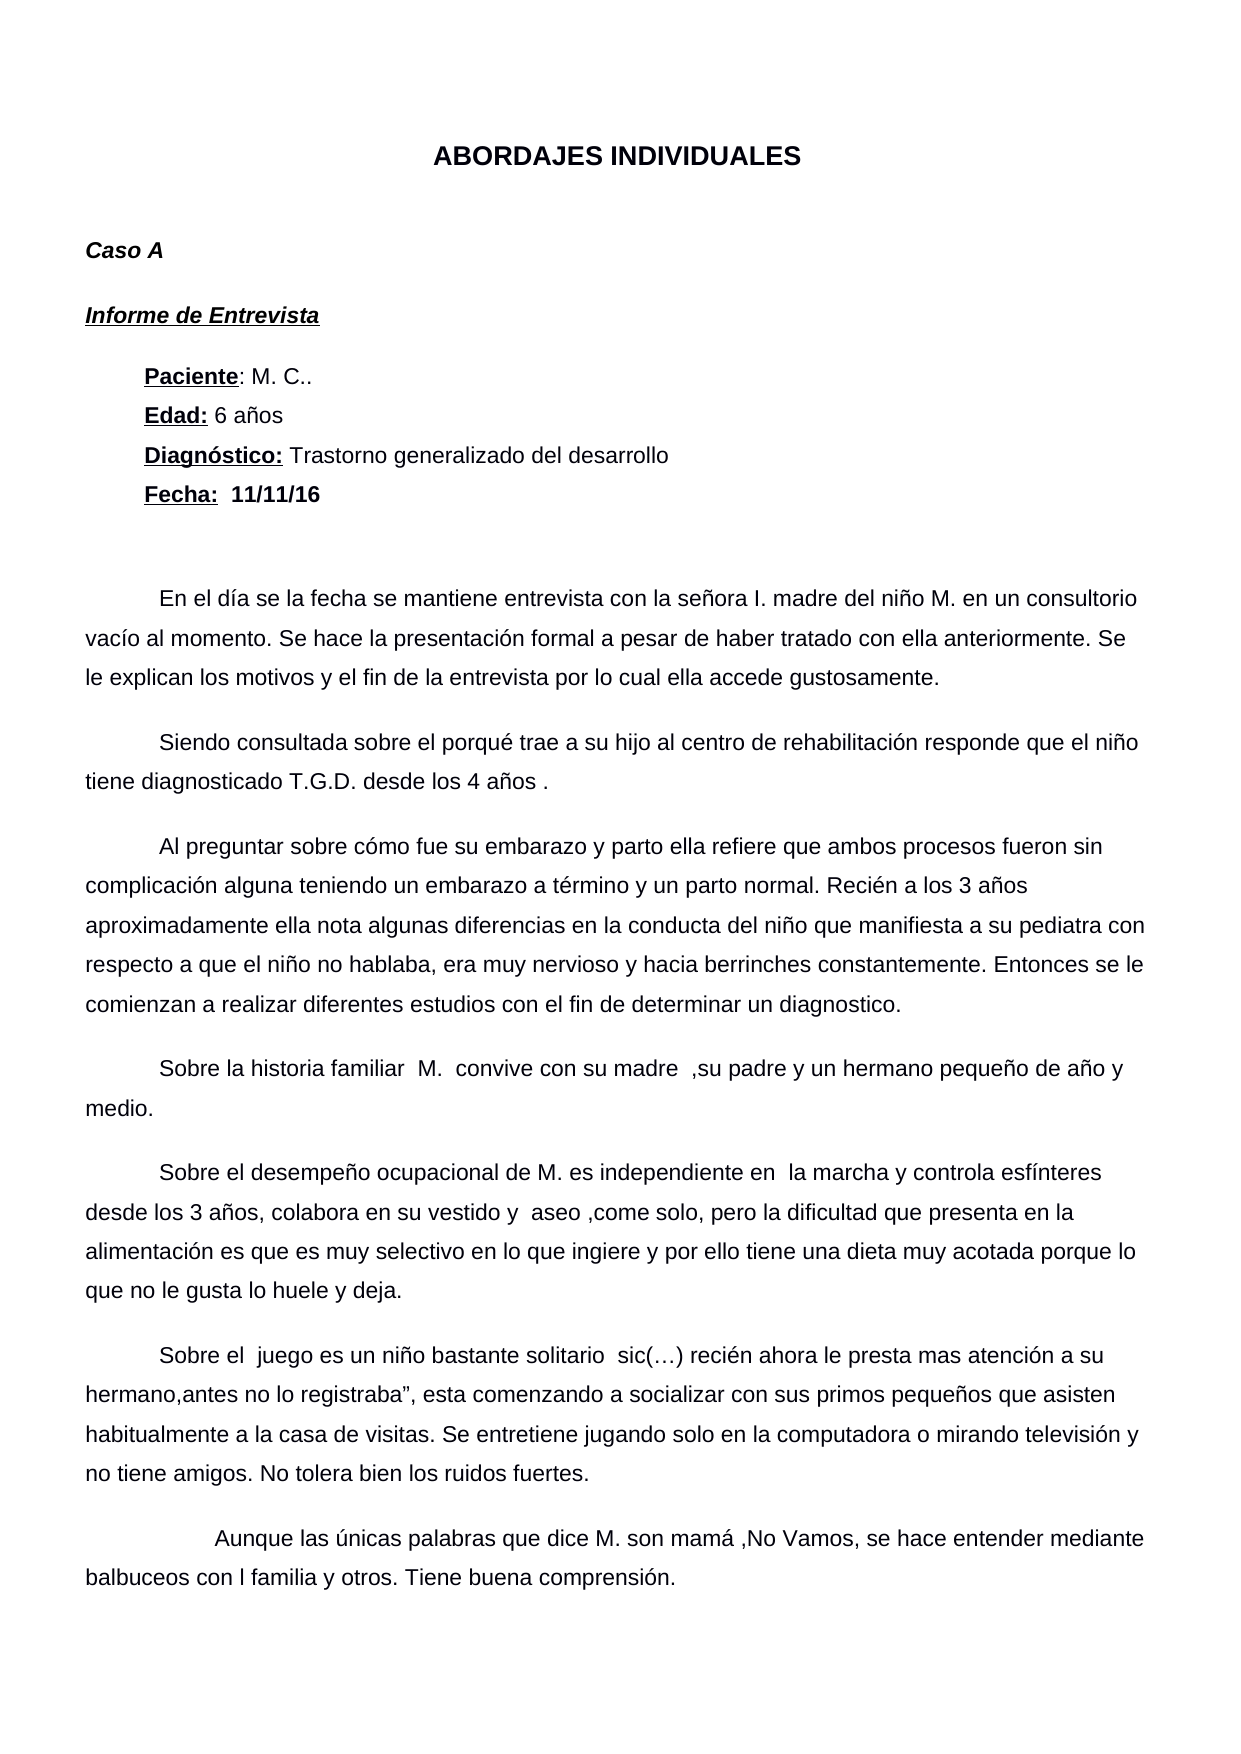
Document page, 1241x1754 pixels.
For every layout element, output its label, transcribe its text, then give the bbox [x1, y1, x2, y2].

text Siendo consultada sobre el porqué trae a su hijo al centro de rehabilitación responde que el niño tiene diagnosticado T.G.D. desde los 4 años . [85, 729, 1149, 794]
text Edad: 6 años [85, 402, 1149, 429]
text Fecha: 11/11/16 [85, 481, 1149, 508]
text Diagnóstico: Trastorno generalizado del desarrollo [85, 442, 1149, 468]
subtitle Caso A [85, 237, 1149, 263]
text Al preguntar sobre cómo fue su embarazo y parto ella refiere que ambos procesos fueron sin complicación alguna teniendo un embarazo a término y un parto normal. Recién a los 3 años aproximadamente ella nota algunas diferencias en la conducta del niño que manifiesta a su pediatra con respecto a que el niño no hablaba, era muy nervioso y hacia berrinches constantemente. Entonces se le comienzan a realizar diferentes estudios con el fin de determinar un diagnostico. [85, 833, 1149, 1017]
subtitle Informe de Entrevista [85, 302, 1149, 328]
subtitle ABORDAJES INDIVIDUALES [85, 140, 1149, 171]
text Sobre la historia familiar M. convive con su madre ,su padre y un hermano pequeño de año y medio. [85, 1055, 1149, 1121]
text Paciente: M. C.. [85, 363, 1149, 389]
text En el día se la fecha se mantiene entrevista con la señora I. madre del niño M. en un consultorio vacío al momento. Se hace la presentación formal a pesar de haber tratado con ella anteriormente. Se le explican los motivos y el fin de la entrevista por lo cual ella accede gustosamente. [85, 585, 1149, 691]
text Aunque las únicas palabras que dice M. son mamá ,No Vamos, se hace entender mediante balbuceos con l familia y otros. Tiene buena comprensión. [85, 1525, 1149, 1591]
text Sobre el juego es un niño bastante solitario sic(…) recién ahora le presta mas atención a su hermano,antes no lo registraba”, esta comenzando a socializar con sus primos pequeños que asisten habitualmente a la casa de visitas. Se entretiene jugando solo en la computadora o mirando televisión y no tiene amigos. No tolera bien los ruidos fuertes. [85, 1342, 1149, 1487]
text Sobre el desempeño ocupacional de M. es independiente en la marcha y controla esfínteres desde los 3 años, colabora en su vestido y aseo ,come solo, pero la dificultad que presenta en la alimentación es que es muy selectivo en lo que ingiere y por ello tiene una dieta muy acotada porque lo que no le gusta lo huele y deja. [85, 1159, 1149, 1304]
